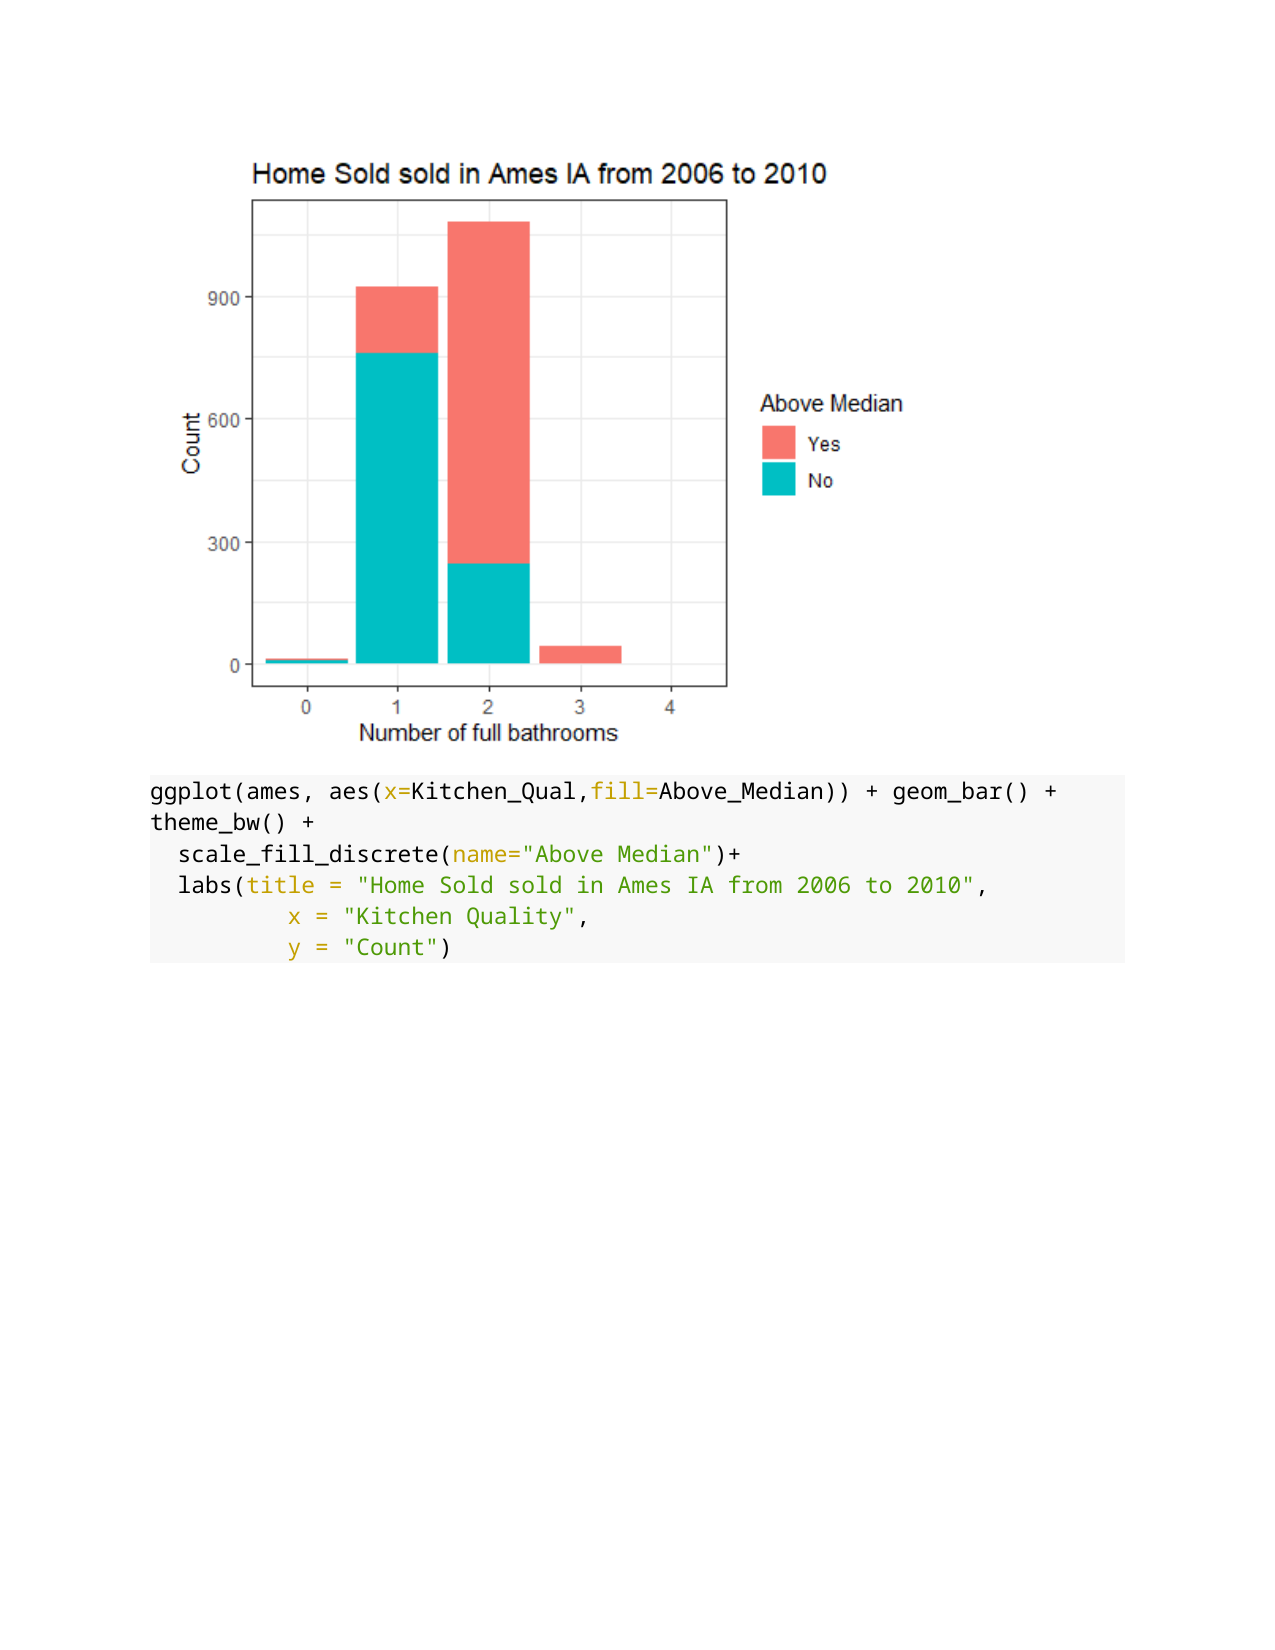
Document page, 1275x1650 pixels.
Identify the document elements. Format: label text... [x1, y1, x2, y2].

picture [168, 150, 927, 757]
text ggplot(ames, aes(x=Kitchen_Qual,fill=Above_Median)) + geom_bar() + theme_bw() + scale_fill_discrete(name="Above Median")+ labs(title = "Home Sold sold in Ames IA from 2006 to 2010", x = "Kitchen Quality", y = "Count") [315, 775, 1125, 963]
